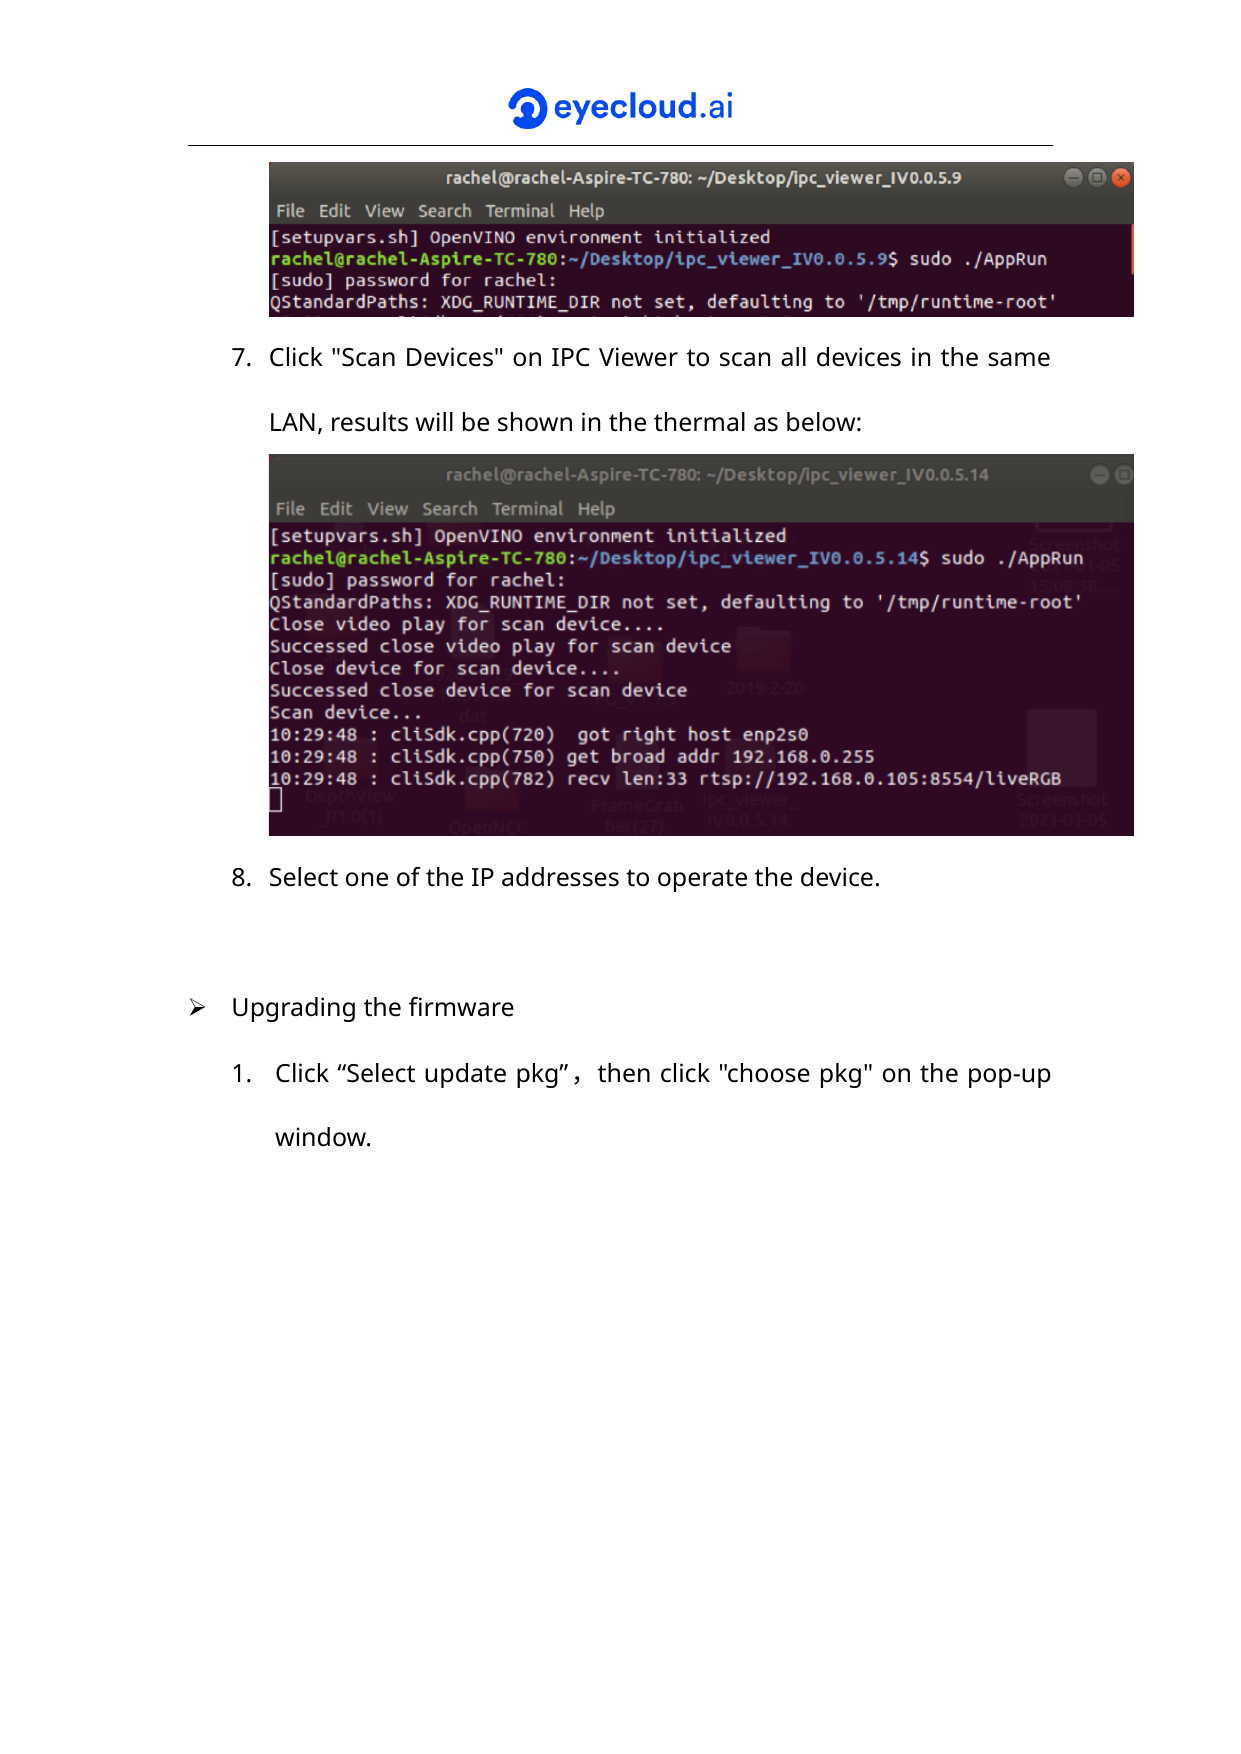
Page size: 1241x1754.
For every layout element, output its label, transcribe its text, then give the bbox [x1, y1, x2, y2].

picture [268, 162, 1134, 317]
list Select one of the IP addresses to operate the device. [231, 844, 1053, 909]
picture [508, 88, 732, 129]
list Click "Scan Devices" on IPC Viewer to scan all devices in the same LAN, results will be shown in the thermal as below: [231, 324, 1053, 454]
list Click “Select update pkg”，then click "choose pkg" on the pop-up window. [231, 1039, 1053, 1169]
picture [268, 454, 1134, 836]
list Upgrading the firmware [187, 974, 1053, 1039]
